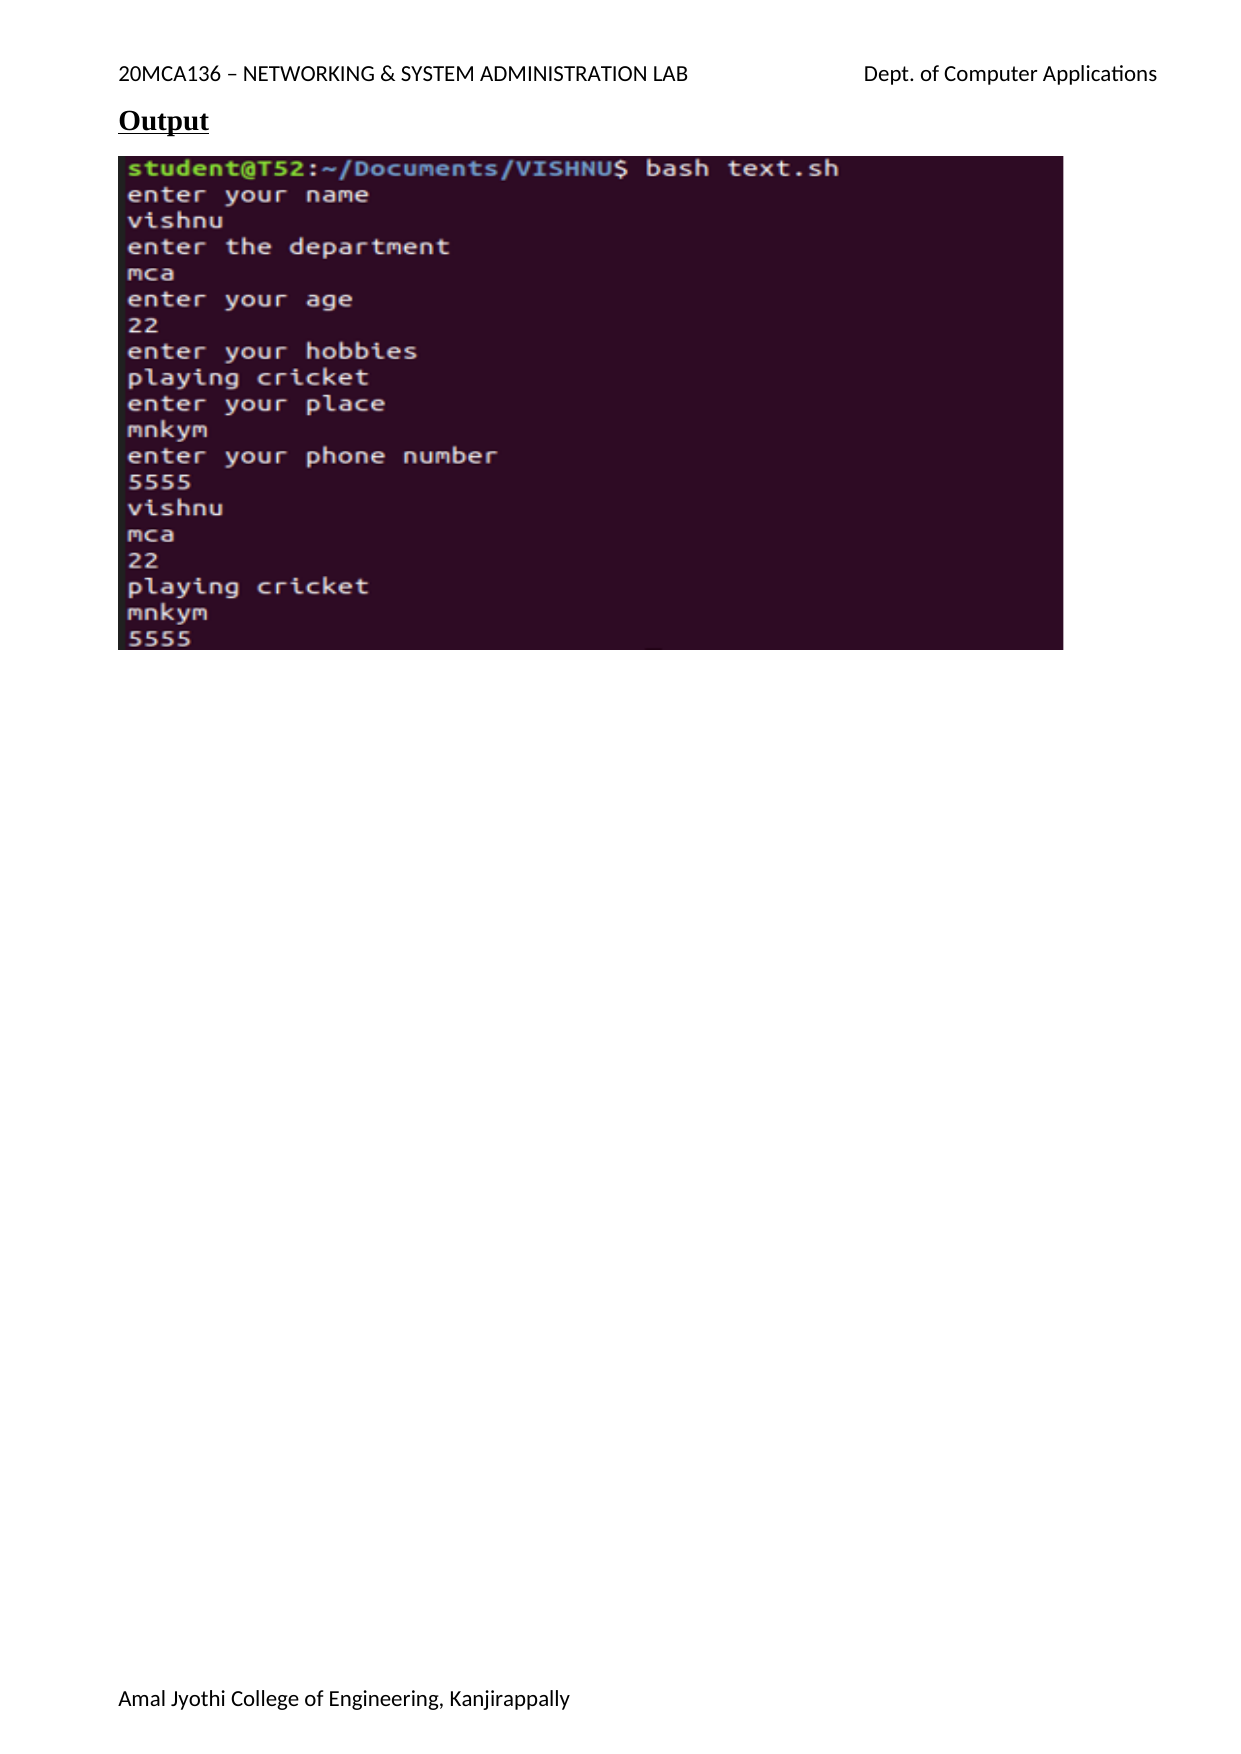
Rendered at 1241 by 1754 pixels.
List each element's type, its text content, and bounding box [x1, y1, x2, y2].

text Output [118, 103, 1167, 137]
picture [118, 156, 1064, 650]
